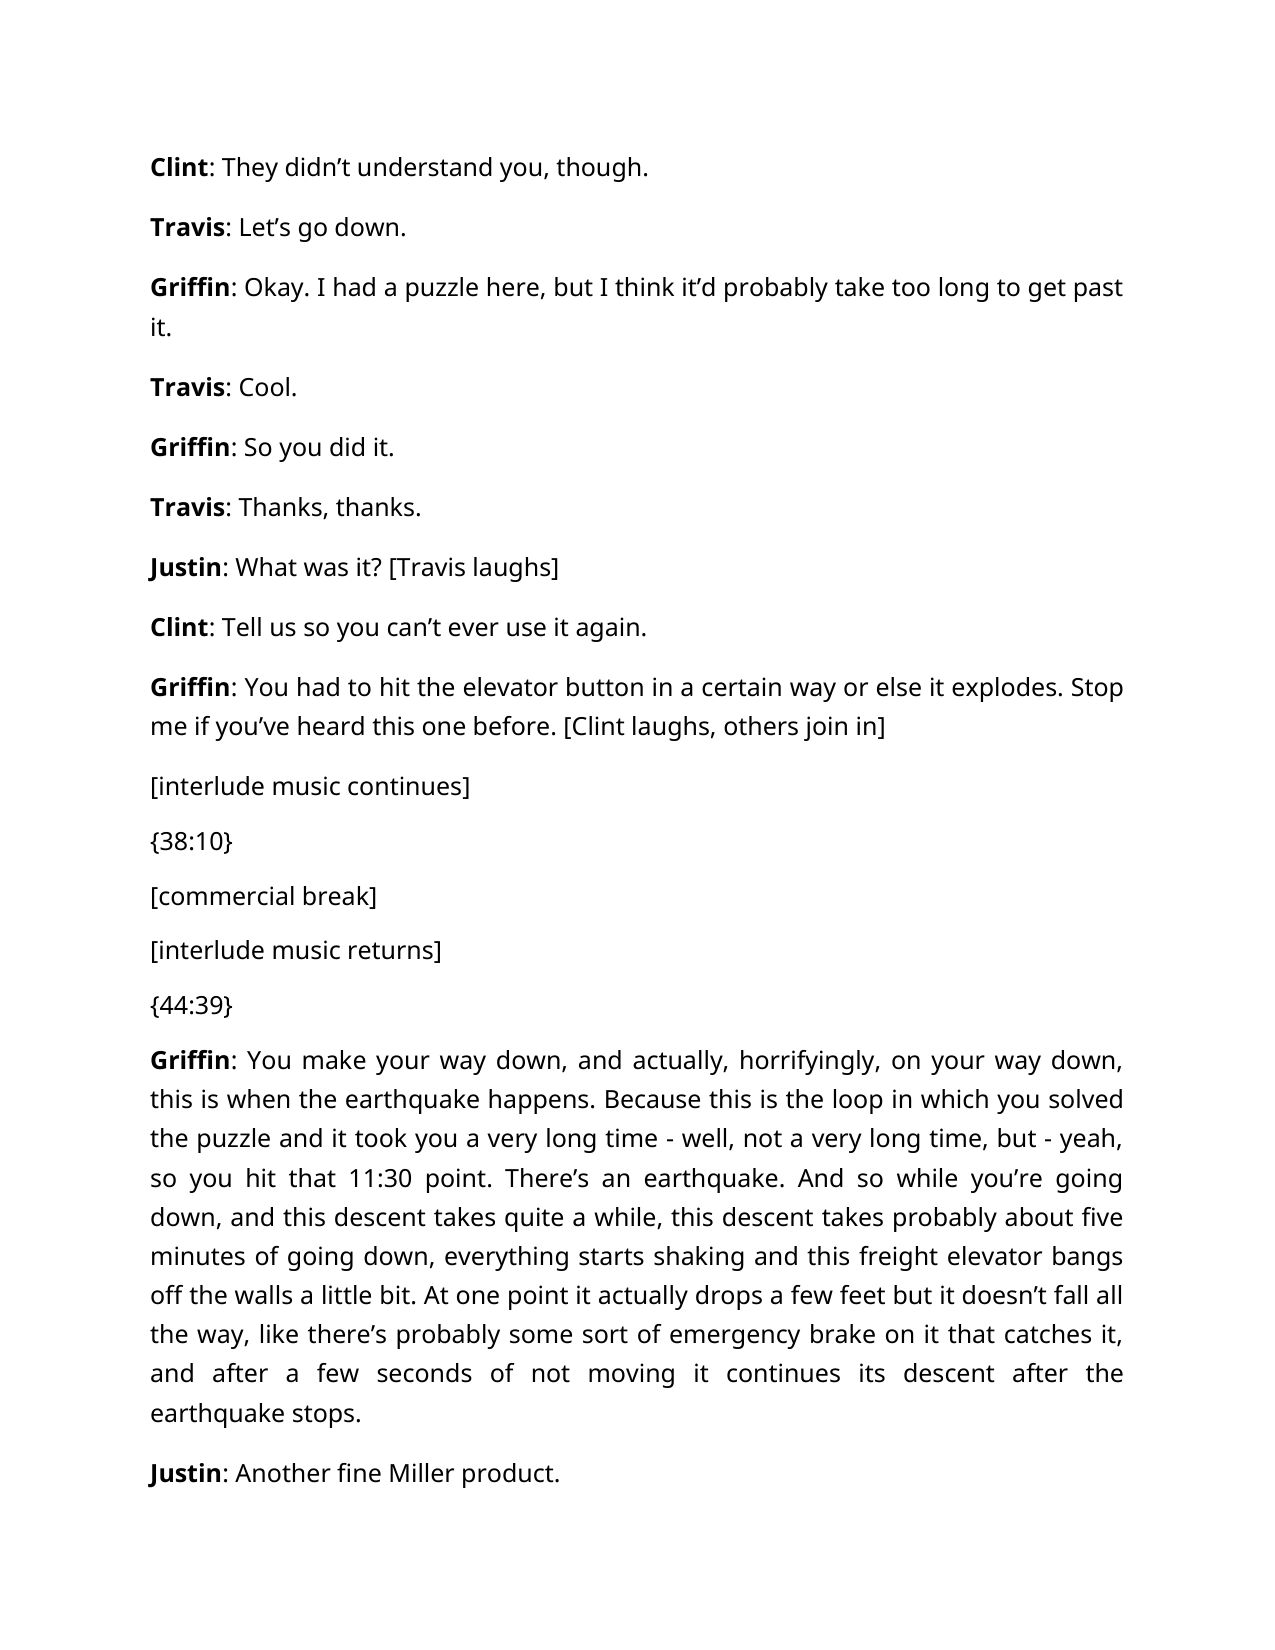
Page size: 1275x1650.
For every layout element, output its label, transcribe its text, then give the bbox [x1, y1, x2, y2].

text Griffin: Okay. I had a puzzle here, but I think it’d probably take too long to get past it. [150, 270, 1125, 343]
text [interlude music continues] [150, 768, 1125, 802]
text Justin: Another fine Miller product. [150, 1455, 1125, 1489]
text Griffin: So you did it. [150, 429, 1125, 463]
text [commercial break] [150, 878, 1125, 912]
text Travis: Cool. [150, 369, 1125, 403]
text {38:10} [150, 823, 1125, 857]
text {44:39} [150, 988, 1125, 1022]
text Clint: Tell us so you can’t ever use it again. [150, 609, 1125, 643]
text [interlude music returns] [150, 933, 1125, 967]
text Griffin: You make your way down, and actually, horrifyingly, on your way down, this is when the earthquake happens. Because this is the loop in which you solved the puzzle and it took you a very long time - well, not a very long time, but - yeah, so you hit that 11:30 point. There’s an earthquake. And so while you’re going down, and this descent takes quite a while, this descent takes probably about five minutes of going down, everything starts shaking and this freight elevator bangs off the walls a little bit. At one point it actually drops a few feet but it doesn’t fall all the way, like there’s probably some sort of emergency brake on it that catches it, and after a few seconds of not moving it continues its descent after the earthquake stops. [150, 1043, 1125, 1429]
text Justin: What was it? [Travis laughs] [150, 549, 1125, 583]
text Clint: They didn’t understand you, though. [150, 150, 1125, 184]
text Travis: Let’s go down. [150, 210, 1125, 244]
text Griffin: You had to hit the elevator button in a certain way or else it explodes. Stop me if you’ve heard this one before. [Clint laughs, others join in] [150, 669, 1125, 742]
text Travis: Thanks, thanks. [150, 489, 1125, 523]
